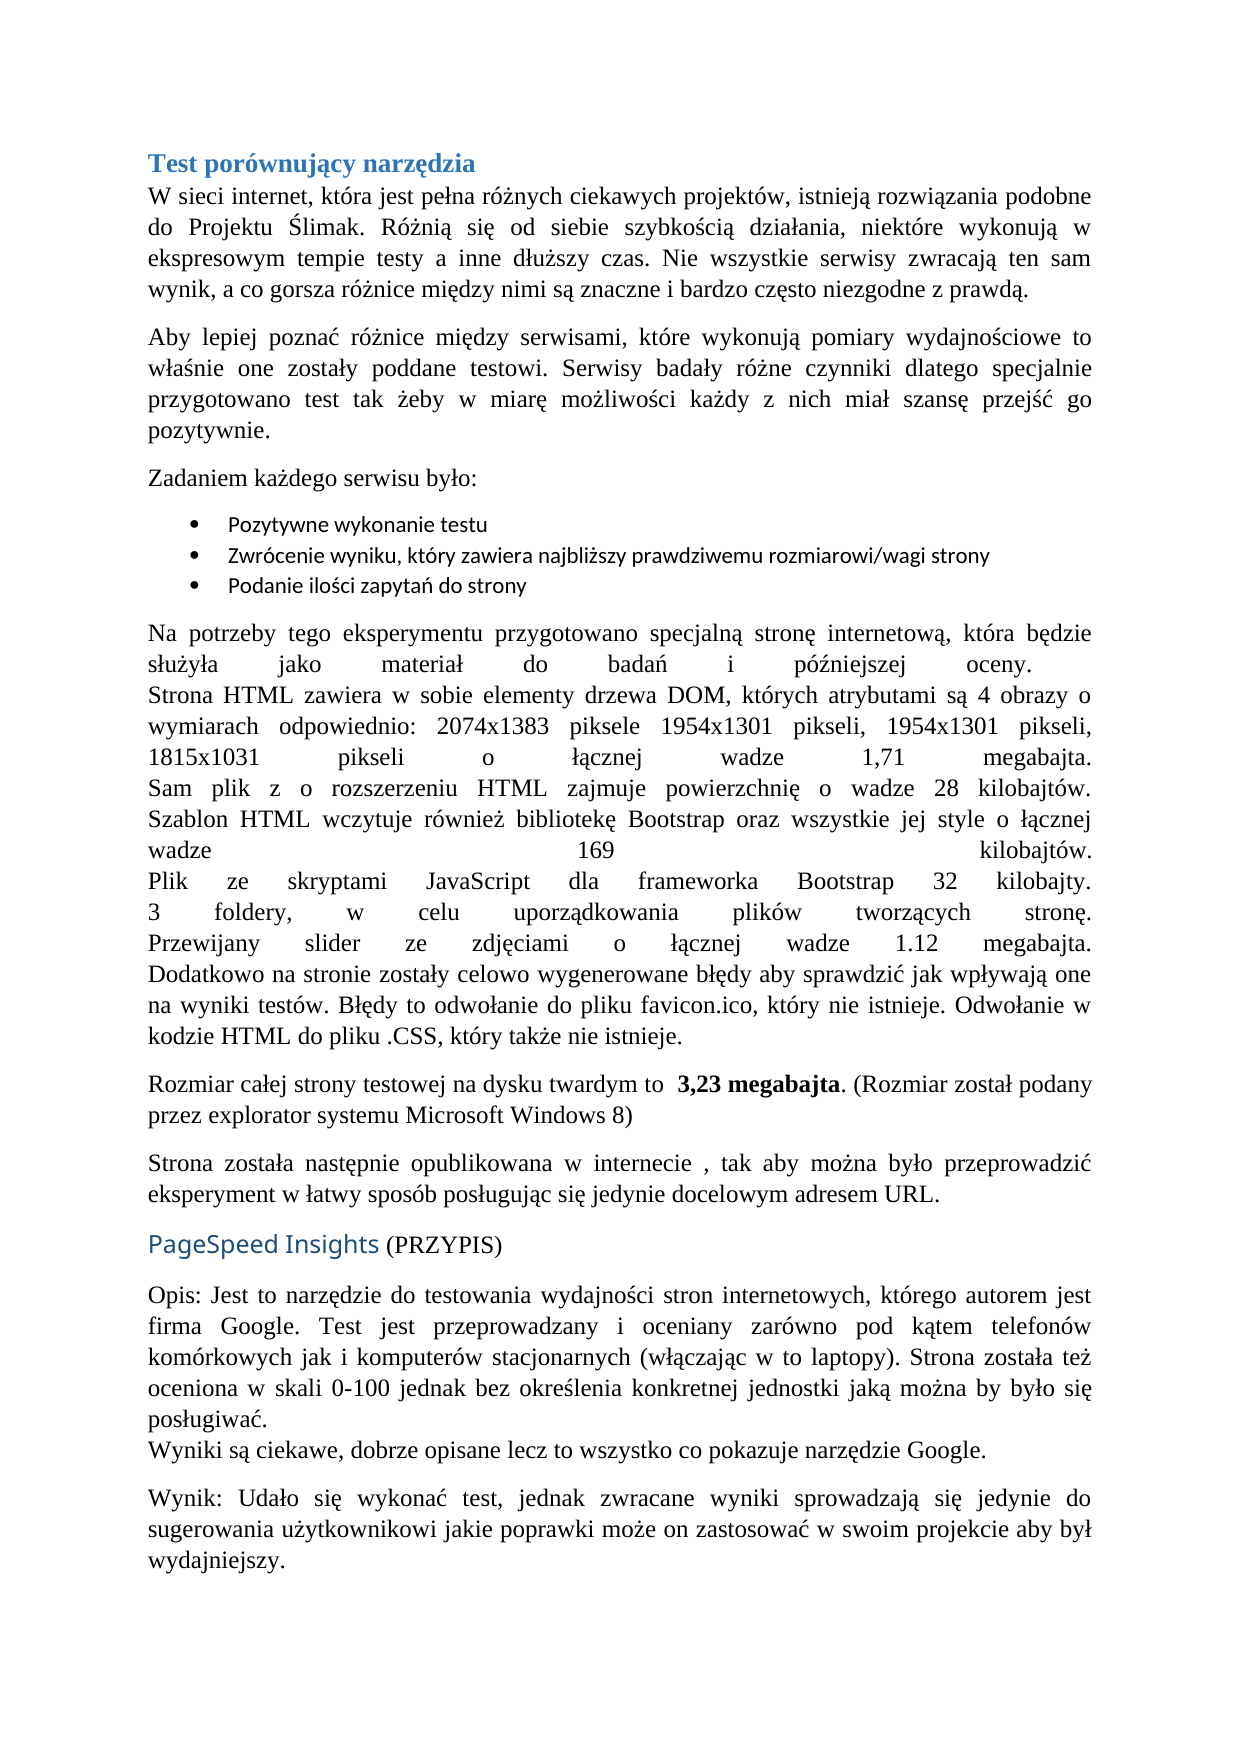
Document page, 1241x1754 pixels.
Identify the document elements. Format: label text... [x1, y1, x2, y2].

text Rozmiar całej strony testowej na dysku twardym to 3,23 megabajta. (Rozmiar został podany przez explorator systemu Microsoft Windows 8) [148, 1069, 1093, 1129]
list Pozytywne wykonanie testu [190, 511, 1093, 538]
text Strona została następnie opublikowana w internecie , tak aby można było przeprowadzić eksperyment w łatwy sposób posługując się jedynie docelowym adresem URL. [148, 1148, 1093, 1208]
text W sieci internet, która jest pełna różnych ciekawych projektów, istnieją rozwiązania podobne do Projektu Ślimak. Różnią się od siebie szybkością działania, niektóre wykonują w ekspresowym tempie testy a inne dłuższy czas. Nie wszystkie serwisy zwracają ten sam wynik, a co gorsza różnice między nimi są znaczne i bardzo często niezgodne z prawdą. [148, 181, 1093, 303]
subtitle Test porównujący narzędzia [148, 148, 1093, 179]
list Podanie ilości zapytań do strony [190, 571, 1093, 599]
text Zadaniem każdego serwisu było: [148, 463, 1093, 492]
text Wynik: Udało się wykonać test, jednak zwracane wyniki sprowadzają się jedynie do sugerowania użytkownikowi jakie poprawki może on zastosować w swoim projekcie aby był wydajniejszy. [148, 1483, 1093, 1574]
text PageSpeed Insights (PRZYPIS) [148, 1227, 1093, 1261]
text Aby lepiej poznać różnice między serwisami, które wykonują pomiary wydajnościowe to właśnie one zostały poddane testowi. Serwisy badały różne czynniki dlatego specjalnie przygotowano test tak żeby w miarę możliwości każdy z nich miał szansę przejść go pozytywnie. [148, 322, 1093, 444]
text Na potrzeby tego eksperymentu przygotowano specjalną stronę internetową, która będzie służyła jako materiał do badań i późniejszej oceny. Strona HTML zawiera w sobie elementy drzewa DOM, których atrybutami są 4 obrazy o wymiarach odpowiednio: 2074x1383 piksele 1954x1301 pikseli, 1954x1301 pikseli, 1815x1031 pikseli o łącznej wadze 1,71 megabajta. Sam plik z o rozszerzeniu HTML zajmuje powierzchnię o wadze 28 kilobajtów. Szablon HTML wczytuje również bibliotekę Bootstrap oraz wszystkie jej style o łącznej wadze 169 kilobajtów. Plik ze skryptami JavaScript dla frameworka Bootstrap 32 kilobajty. 3 foldery, w celu uporządkowania plików tworzących stronę. Przewijany slider ze zdjęciami o łącznej wadze 1.12 megabajta. Dodatkowo na stronie zostały celowo wygenerowane błędy aby sprawdzić jak wpływają one na wyniki testów. Błędy to odwołanie do pliku favicon.ico, który nie istnieje. Odwołanie w kodzie HTML do pliku .CSS, który także nie istnieje. [148, 618, 1093, 1050]
text Opis: Jest to narzędzie do testowania wydajności stron internetowych, którego autorem jest firma Google. Test jest przeprowadzany i oceniany zarówno pod kątem telefonów komórkowych jak i komputerów stacjonarnych (włączając w to laptopy). Strona została też oceniona w skali 0-100 jednak bez określenia konkretnej jednostki jaką można by było się posługiwać. Wyniki są ciekawe, dobrze opisane lecz to wszystko co pokazuje narzędzie Google. [148, 1280, 1093, 1464]
list Zwrócenie wyniku, który zawiera najbliższy prawdziwemu rozmiarowi/wagi strony [190, 541, 1093, 569]
